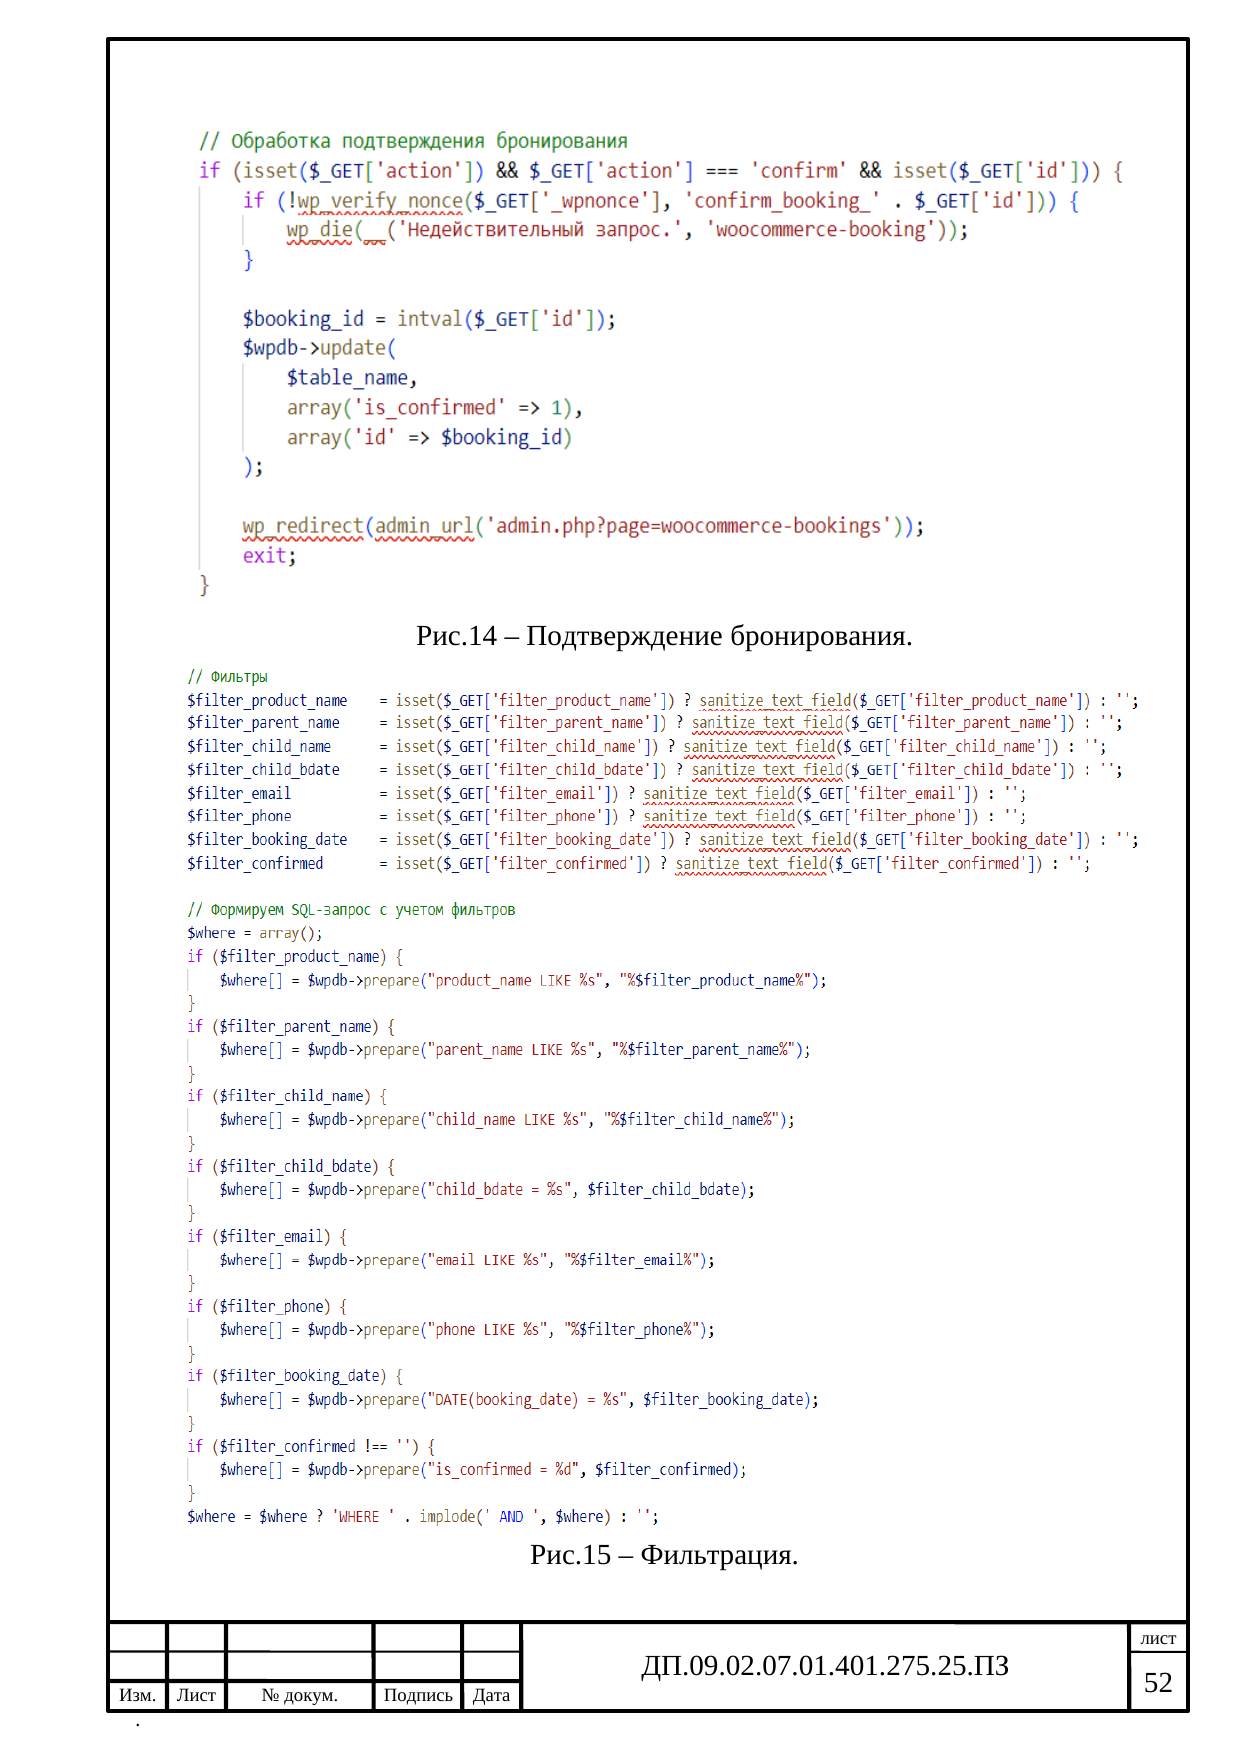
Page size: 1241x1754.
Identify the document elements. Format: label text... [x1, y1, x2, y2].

text Рис.14 – Подтверждение бронирования. [177, 618, 1152, 652]
picture [177, 657, 1152, 1534]
picture [177, 118, 1152, 615]
text Рис.15 – Фильтрация. [177, 1537, 1152, 1571]
